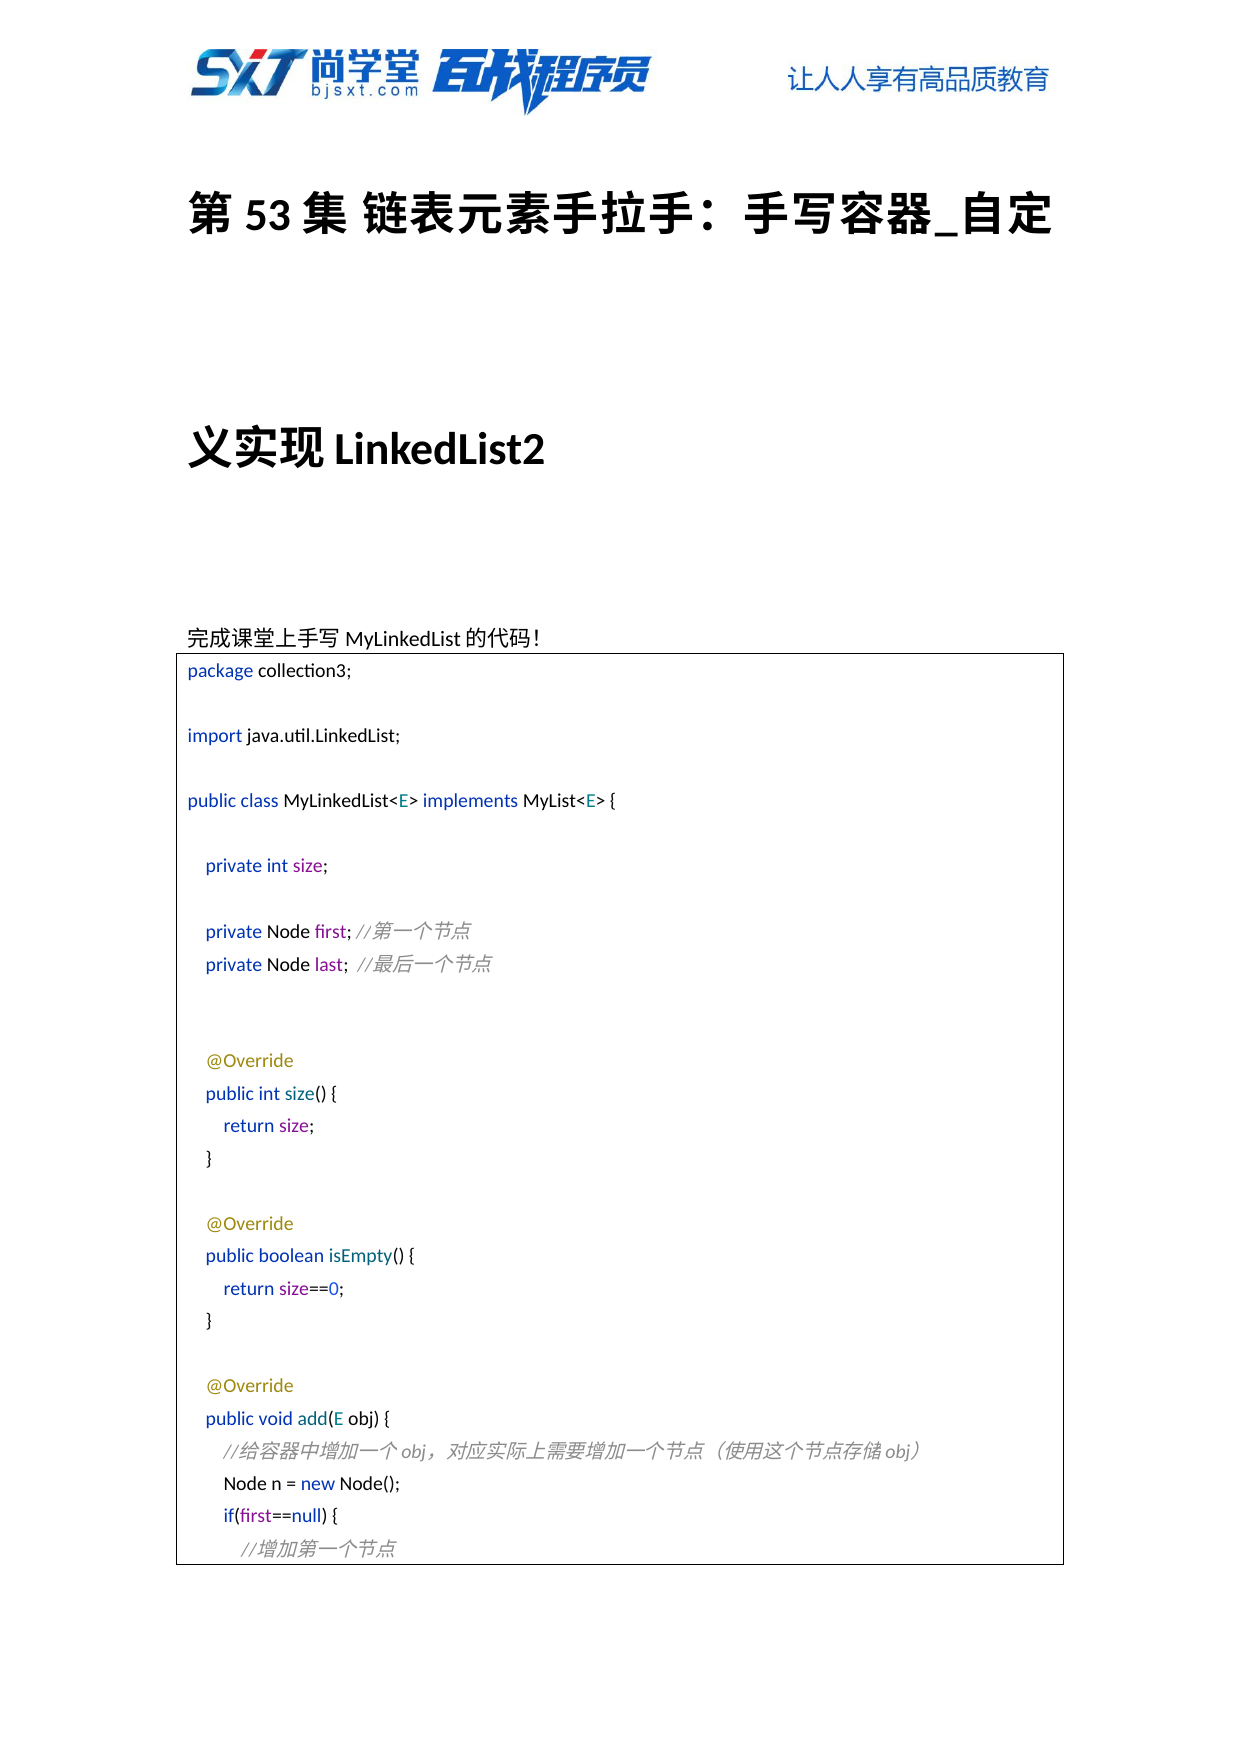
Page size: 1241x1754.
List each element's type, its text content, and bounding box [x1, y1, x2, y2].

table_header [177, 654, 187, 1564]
list 完成课堂上手写MyLinkedList的代码！ [187, 621, 1053, 653]
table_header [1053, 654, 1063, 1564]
subtitle 第53集 链表元素手拉手：手写容器_自定义实现LinkedList2 [187, 162, 1053, 493]
picture [187, 49, 1053, 116]
